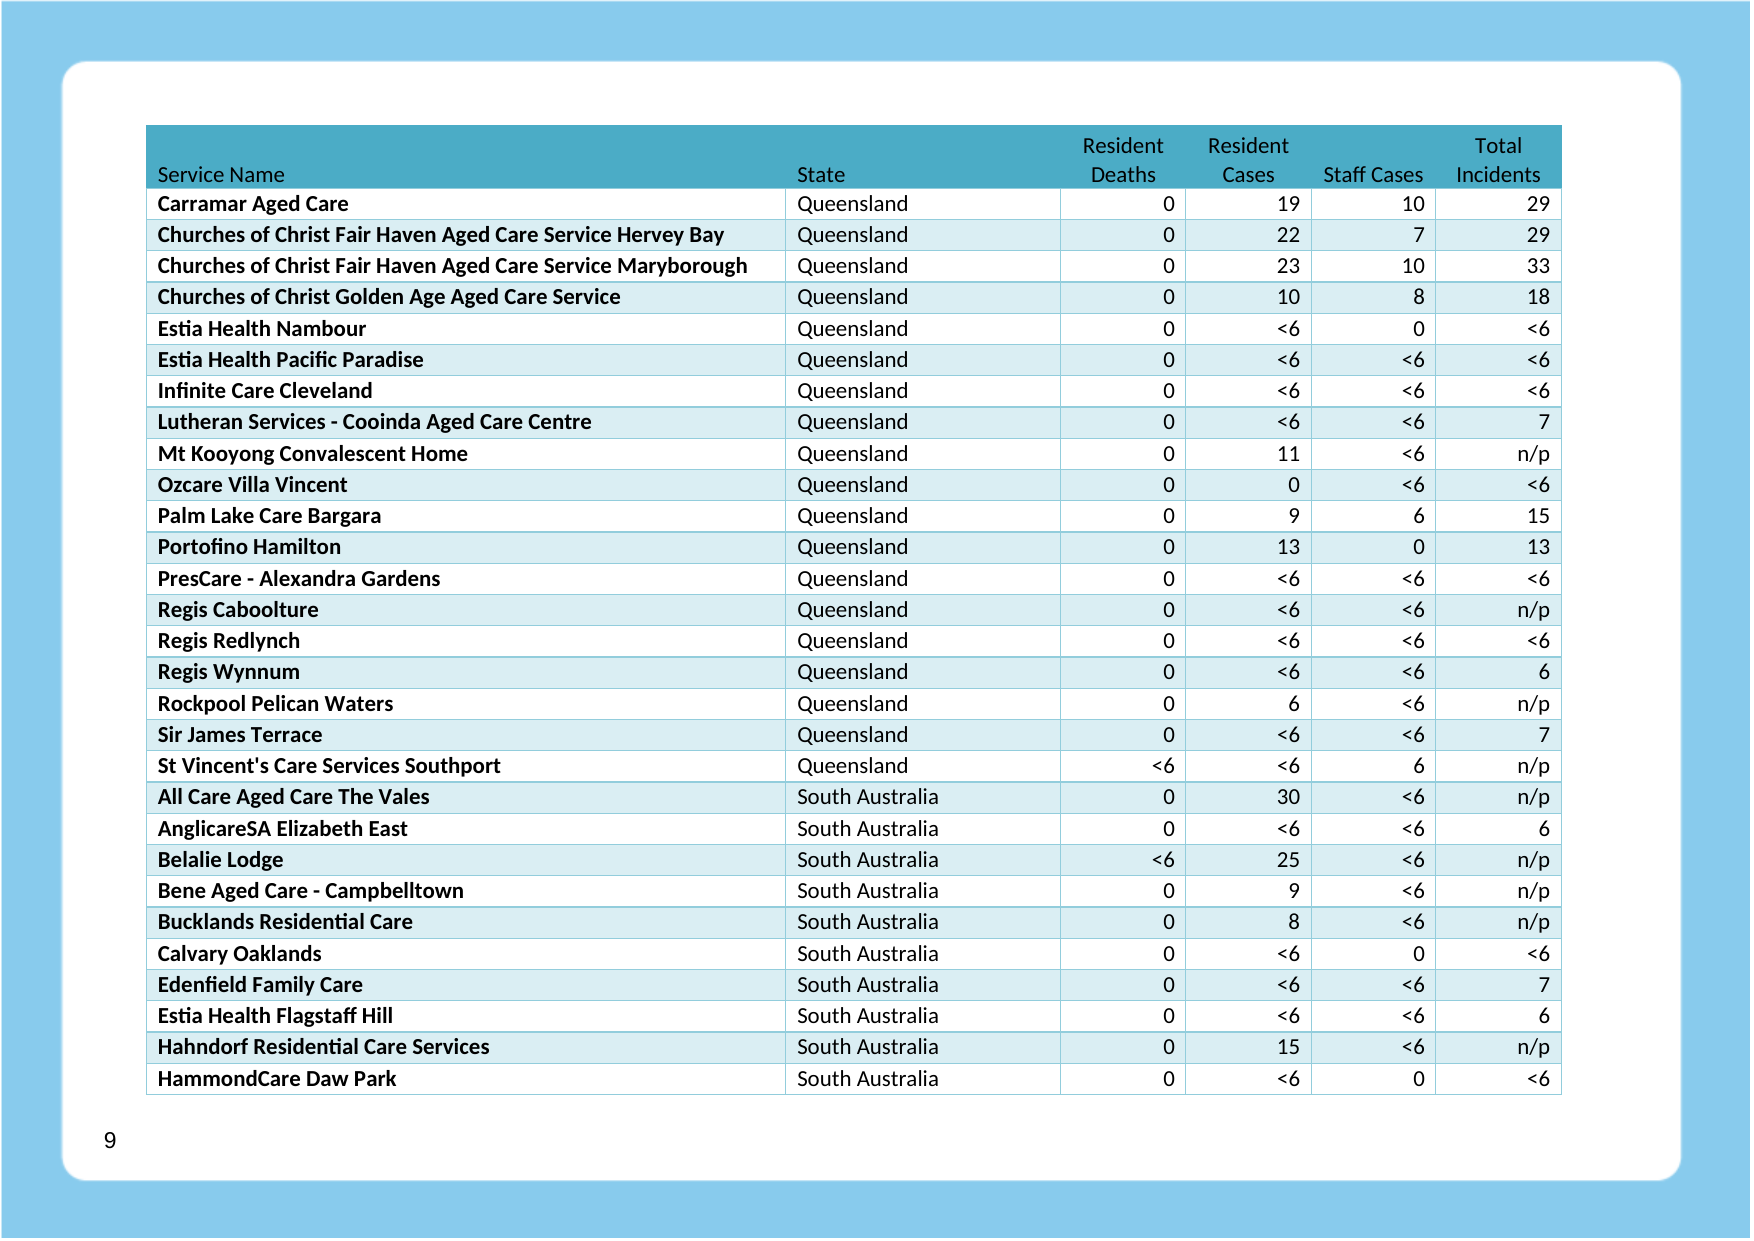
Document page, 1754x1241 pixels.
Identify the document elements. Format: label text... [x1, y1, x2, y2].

table_cell Palm Lake Care Bargara [147, 501, 785, 531]
table_header Service Name [147, 126, 785, 188]
table_cell Sir James Terrace [147, 720, 785, 750]
table_cell n/p [1436, 876, 1561, 906]
table_cell 10 [1312, 189, 1435, 219]
table_cell Ozcare Villa Vincent [147, 470, 785, 500]
table_cell AnglicareSA Elizabeth East [147, 814, 785, 844]
table_cell Queensland [786, 189, 1060, 219]
table_cell n/p [1436, 751, 1561, 781]
table_cell Infinite Care Cleveland [147, 376, 785, 406]
table_cell <6 [1186, 345, 1311, 375]
table_cell Lutheran Services - Cooinda Aged Care Centre [147, 408, 785, 438]
table_cell 0 [1061, 376, 1185, 406]
table_cell South Australia [786, 1064, 1060, 1094]
table_cell <6 [1186, 720, 1311, 750]
table_cell 6 [1436, 814, 1561, 844]
table_cell South Australia [786, 845, 1060, 875]
table_cell South Australia [786, 1033, 1060, 1063]
table_cell 10 [1312, 251, 1435, 281]
table_cell 19 [1186, 189, 1311, 219]
table_cell <6 [1312, 564, 1435, 594]
table_cell n/p [1436, 689, 1561, 719]
table_cell <6 [1312, 376, 1435, 406]
table_cell 8 [1312, 283, 1435, 313]
table_cell 0 [1061, 689, 1185, 719]
table_cell 0 [1061, 501, 1185, 531]
table_cell 0 [1312, 314, 1435, 344]
table_cell Churches of Christ Fair Haven Aged Care Service Maryborough [147, 251, 785, 281]
table_cell 0 [1061, 595, 1185, 625]
table_cell 0 [1312, 939, 1435, 969]
table_cell 29 [1436, 189, 1561, 219]
table_cell 23 [1186, 251, 1311, 281]
table_cell Queensland [786, 626, 1060, 656]
table_cell South Australia [786, 908, 1060, 938]
table_cell <6 [1436, 345, 1561, 375]
table_cell 0 [1061, 1064, 1185, 1094]
table_cell <6 [1436, 939, 1561, 969]
table_cell 13 [1186, 533, 1311, 563]
table_cell Queensland [786, 283, 1060, 313]
table_header Resident Deaths [1061, 126, 1185, 188]
table_cell 0 [1061, 189, 1185, 219]
table_cell Queensland [786, 220, 1060, 250]
table_cell <6 [1186, 564, 1311, 594]
table_cell <6 [1312, 845, 1435, 875]
table_cell Regis Caboolture [147, 595, 785, 625]
table_header State [786, 126, 1060, 188]
table_header Resident Cases [1186, 126, 1311, 188]
table_cell Bucklands Residential Care [147, 908, 785, 938]
table_cell <6 [1312, 876, 1435, 906]
table_cell 0 [1061, 251, 1185, 281]
table_cell 0 [1061, 939, 1185, 969]
table_cell 0 [1061, 626, 1185, 656]
table_cell Queensland [786, 408, 1060, 438]
table_cell Queensland [786, 314, 1060, 344]
table_cell Mt Kooyong Convalescent Home [147, 439, 785, 469]
table_cell Churches of Christ Golden Age Aged Care Service [147, 283, 785, 313]
table_cell Queensland [786, 501, 1060, 531]
table_cell 13 [1436, 533, 1561, 563]
table_cell Queensland [786, 751, 1060, 781]
table_cell 22 [1186, 220, 1311, 250]
table_cell <6 [1186, 658, 1311, 688]
table_cell Regis Wynnum [147, 658, 785, 688]
table_cell 6 [1312, 751, 1435, 781]
table_cell <6 [1436, 376, 1561, 406]
table_cell South Australia [786, 783, 1060, 813]
table_cell Carramar Aged Care [147, 189, 785, 219]
table_cell <6 [1312, 595, 1435, 625]
table_cell 9 [1186, 876, 1311, 906]
table_cell 0 [1061, 783, 1185, 813]
table_cell Queensland [786, 658, 1060, 688]
table_cell 0 [1061, 876, 1185, 906]
table_cell <6 [1436, 564, 1561, 594]
table_cell 18 [1436, 283, 1561, 313]
table_cell <6 [1186, 376, 1311, 406]
table_cell 7 [1436, 720, 1561, 750]
picture [3, 2, 1750, 1238]
table_cell <6 [1312, 720, 1435, 750]
table_cell All Care Aged Care The Vales [147, 783, 785, 813]
table_cell <6 [1061, 751, 1185, 781]
table_cell 7 [1312, 220, 1435, 250]
table_cell <6 [1312, 470, 1435, 500]
table_cell <6 [1312, 1001, 1435, 1031]
table_cell <6 [1186, 1001, 1311, 1031]
table_cell <6 [1061, 845, 1185, 875]
table_cell Queensland [786, 689, 1060, 719]
table_cell Queensland [786, 439, 1060, 469]
table_cell <6 [1312, 408, 1435, 438]
table_cell 33 [1436, 251, 1561, 281]
table_cell 0 [1061, 564, 1185, 594]
table_cell 15 [1186, 1033, 1311, 1063]
table_cell Queensland [786, 595, 1060, 625]
table_cell <6 [1186, 595, 1311, 625]
table_cell 0 [1061, 970, 1185, 1000]
table_cell <6 [1312, 908, 1435, 938]
table_cell n/p [1436, 845, 1561, 875]
table_cell <6 [1312, 970, 1435, 1000]
table_cell <6 [1312, 1033, 1435, 1063]
table_cell n/p [1436, 908, 1561, 938]
table_cell 7 [1436, 970, 1561, 1000]
table_cell 8 [1186, 908, 1311, 938]
table_cell 0 [1061, 908, 1185, 938]
table_cell 6 [1312, 501, 1435, 531]
table_cell HammondCare Daw Park [147, 1064, 785, 1094]
table_cell 0 [1061, 1033, 1185, 1063]
table_cell 0 [1061, 345, 1185, 375]
table_cell <6 [1186, 970, 1311, 1000]
table_cell <6 [1186, 408, 1311, 438]
table_cell <6 [1186, 626, 1311, 656]
table_cell South Australia [786, 876, 1060, 906]
table_cell Estia Health Pacific Paradise [147, 345, 785, 375]
table_cell Portofino Hamilton [147, 533, 785, 563]
table_cell Queensland [786, 564, 1060, 594]
table_cell <6 [1186, 1064, 1311, 1094]
table_cell 15 [1436, 501, 1561, 531]
table_cell 0 [1061, 470, 1185, 500]
table_cell <6 [1312, 345, 1435, 375]
table_cell Queensland [786, 470, 1060, 500]
table_cell 0 [1186, 470, 1311, 500]
table_cell Queensland [786, 533, 1060, 563]
table_cell 0 [1061, 220, 1185, 250]
table_cell Edenfield Family Care [147, 970, 785, 1000]
table_cell 6 [1186, 689, 1311, 719]
table_cell Queensland [786, 345, 1060, 375]
table_cell 0 [1061, 814, 1185, 844]
table_cell <6 [1186, 751, 1311, 781]
table_cell South Australia [786, 814, 1060, 844]
table_cell 0 [1061, 658, 1185, 688]
table_cell PresCare - Alexandra Gardens [147, 564, 785, 594]
table_cell Hahndorf Residential Care Services [147, 1033, 785, 1063]
table_header Staff Cases [1312, 126, 1435, 188]
table_cell n/p [1436, 439, 1561, 469]
table_cell <6 [1436, 1064, 1561, 1094]
table_cell 25 [1186, 845, 1311, 875]
table_cell Rockpool Pelican Waters [147, 689, 785, 719]
table_cell <6 [1312, 814, 1435, 844]
table_cell 29 [1436, 220, 1561, 250]
table_cell <6 [1186, 314, 1311, 344]
table_cell <6 [1312, 658, 1435, 688]
table_cell <6 [1312, 626, 1435, 656]
table_cell n/p [1436, 1033, 1561, 1063]
table_cell <6 [1312, 439, 1435, 469]
table_cell 0 [1061, 720, 1185, 750]
table_cell Estia Health Flagstaff Hill [147, 1001, 785, 1031]
table_cell Regis Redlynch [147, 626, 785, 656]
table_cell <6 [1312, 689, 1435, 719]
table_cell South Australia [786, 1001, 1060, 1031]
table_cell <6 [1436, 626, 1561, 656]
table_cell Queensland [786, 251, 1060, 281]
table_cell n/p [1436, 595, 1561, 625]
table_cell 0 [1061, 439, 1185, 469]
table_cell <6 [1436, 470, 1561, 500]
table_cell 11 [1186, 439, 1311, 469]
table_cell <6 [1186, 814, 1311, 844]
table_cell Calvary Oaklands [147, 939, 785, 969]
table_cell Belalie Lodge [147, 845, 785, 875]
table_cell St Vincent's Care Services Southport [147, 751, 785, 781]
table_cell 9 [1186, 501, 1311, 531]
table_cell 0 [1312, 1064, 1435, 1094]
table_cell South Australia [786, 970, 1060, 1000]
table_cell 30 [1186, 783, 1311, 813]
table_cell 0 [1061, 408, 1185, 438]
table_cell 0 [1312, 533, 1435, 563]
table_cell Queensland [786, 720, 1060, 750]
table_cell South Australia [786, 939, 1060, 969]
table_cell 0 [1061, 283, 1185, 313]
table_cell n/p [1436, 783, 1561, 813]
table_cell <6 [1436, 314, 1561, 344]
table_cell 6 [1436, 658, 1561, 688]
table_cell Churches of Christ Fair Haven Aged Care Service Hervey Bay [147, 220, 785, 250]
table_cell 0 [1061, 314, 1185, 344]
table_cell 0 [1061, 1001, 1185, 1031]
table_cell Bene Aged Care - Campbelltown [147, 876, 785, 906]
table_cell Estia Health Nambour [147, 314, 785, 344]
table_cell 0 [1061, 533, 1185, 563]
table_cell 6 [1436, 1001, 1561, 1031]
table_cell 7 [1436, 408, 1561, 438]
table_cell 10 [1186, 283, 1311, 313]
table_cell <6 [1312, 783, 1435, 813]
table_header Total Incidents [1436, 126, 1561, 188]
table_cell <6 [1186, 939, 1311, 969]
table_cell Queensland [786, 376, 1060, 406]
